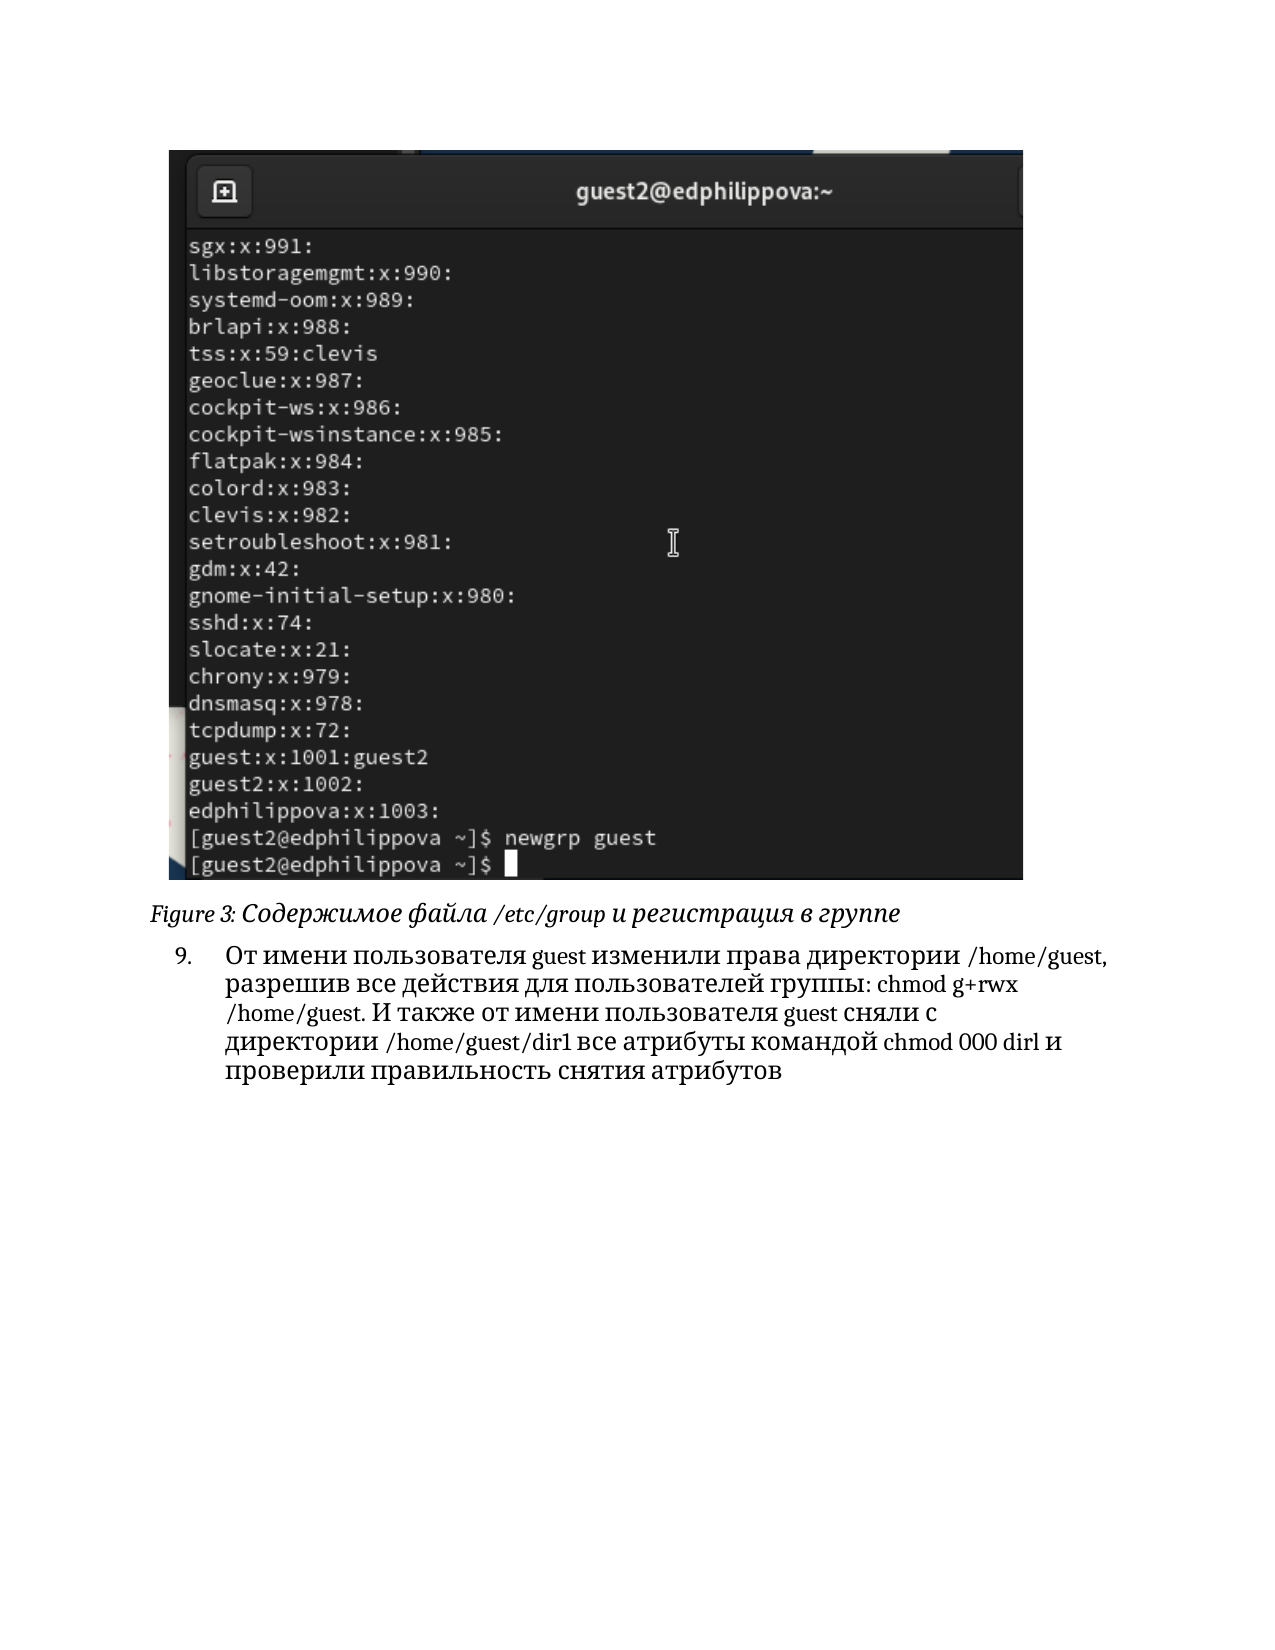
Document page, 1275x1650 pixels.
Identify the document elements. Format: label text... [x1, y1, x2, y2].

text Figure 3: Содержимое файла /etc/group и регистрация в группе [150, 900, 1125, 929]
list От имени пользователя guest изменили права директории /home/guest, разрешив все действия для пользователей группы: chmod g+rwx /home/guest. И также от имени пользователя guest сняли с директории /home/guest/dir1 все атрибуты командой chmod 000 dirl и проверили правильность снятия атрибутов [175, 942, 1125, 1085]
picture [168, 150, 1024, 880]
